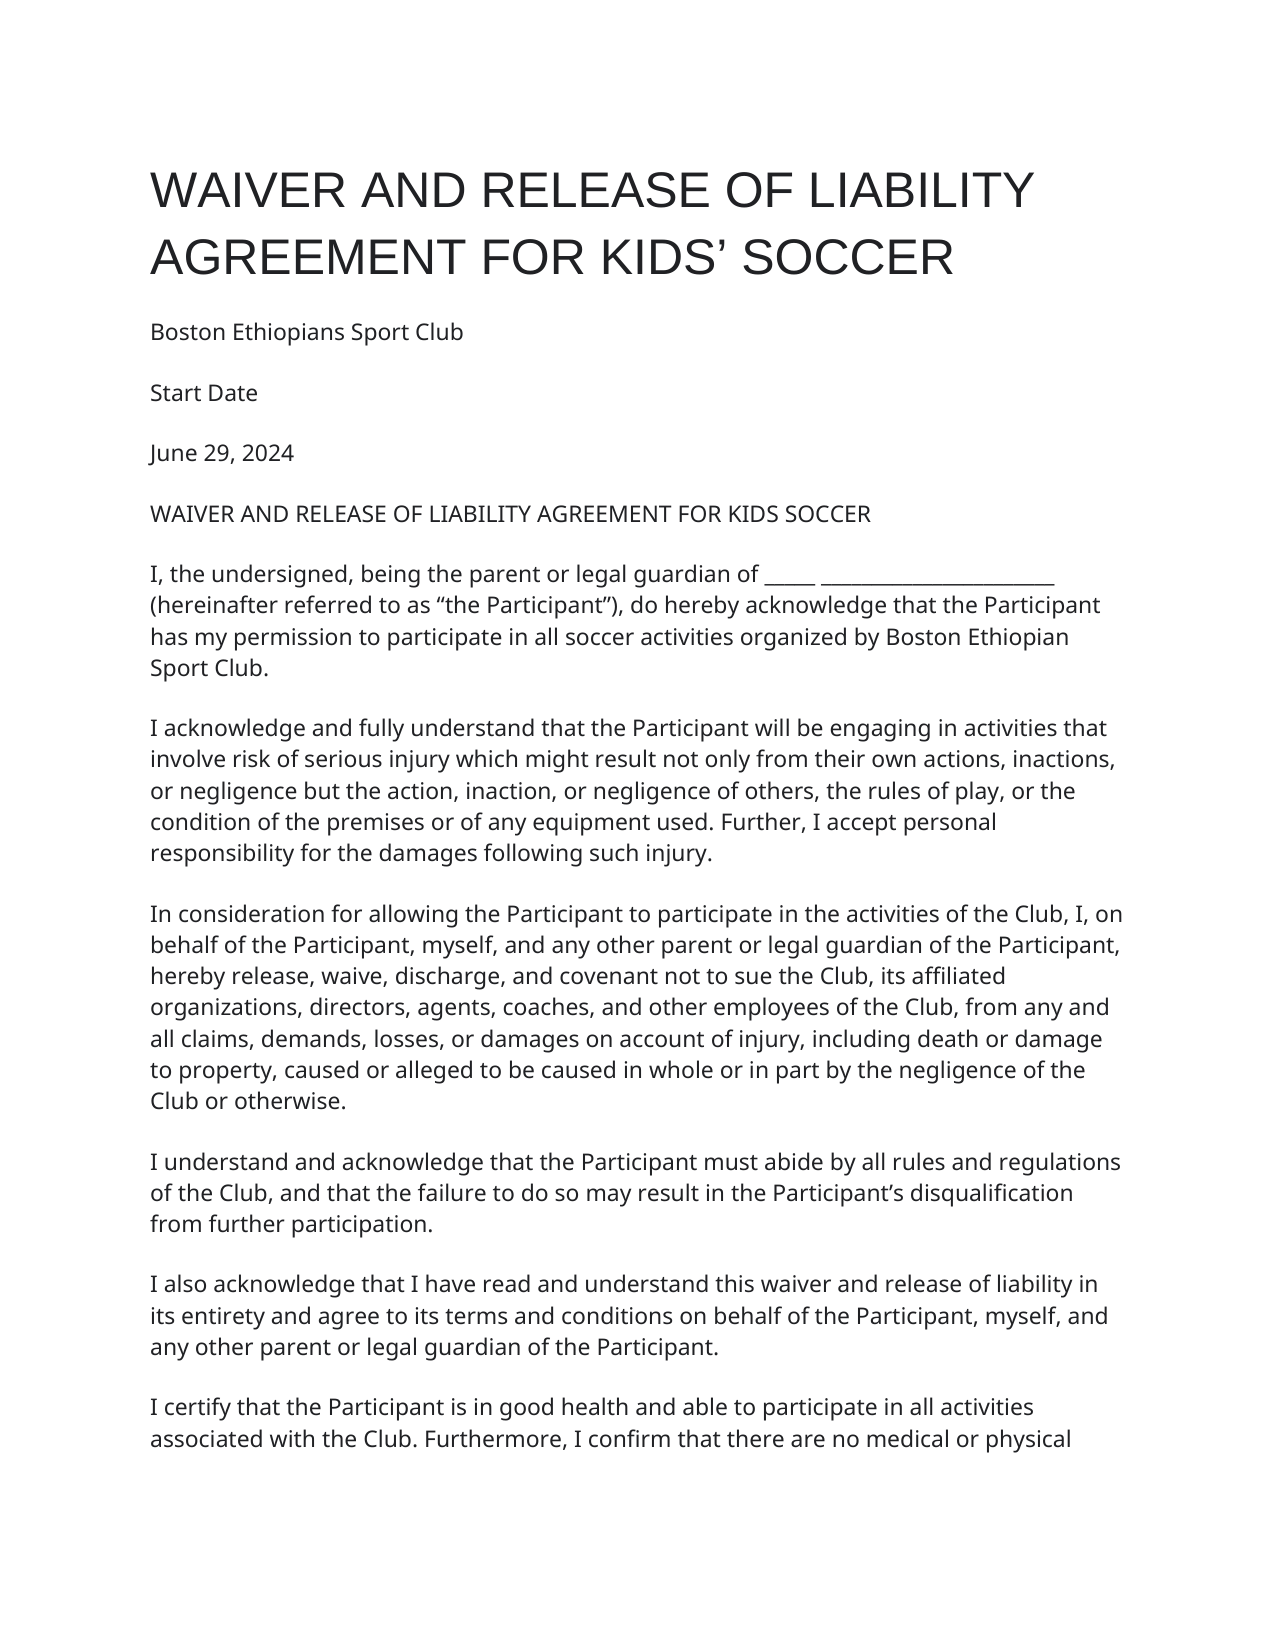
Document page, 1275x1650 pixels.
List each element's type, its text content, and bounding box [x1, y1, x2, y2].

text In consideration for allowing the Participant to participate in the activities of the Club, I, on behalf of the Participant, myself, and any other parent or legal guardian of the Participant, hereby release, waive, discharge, and covenant not to sue the Club, its affiliated organizations, directors, agents, coaches, and other employees of the Club, from any and all claims, demands, losses, or damages on account of injury, including death or damage to property, caused or alleged to be caused in whole or in part by the negligence of the Club or otherwise. [150, 897, 1125, 1116]
text I acknowledge and fully understand that the Participant will be engaging in activities that involve risk of serious injury which might result not only from their own actions, inactions, or negligence but the action, inaction, or negligence of others, the rules of play, or the condition of the premises or of any equipment used. Further, I accept personal responsibility for the damages following such injury. [150, 712, 1125, 868]
text I, the undersigned, being the parent or legal guardian of _____ _______________________ (hereinafter referred to as “the Participant”), do hereby acknowledge that the Participant has my permission to participate in all soccer activities organized by Boston Ethiopian Sport Club. [150, 558, 1125, 683]
text I also acknowledge that I have read and understand this waiver and release of liability in its entirety and agree to its terms and conditions on behalf of the Participant, myself, and any other parent or legal guardian of the Participant. [150, 1268, 1125, 1362]
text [150, 1391, 1125, 1454]
text WAIVER AND RELEASE OF LIABILITY AGREEMENT FOR KIDS SOCCER [150, 497, 1125, 529]
text I understand and acknowledge that the Participant must abide by all rules and regulations of the Club, and that the failure to do so may result in the Participant’s disqualification from further participation. [150, 1145, 1125, 1239]
text June 29, 2024 [150, 437, 1125, 468]
text Start Date [150, 377, 1125, 408]
text Boston Ethiopians Sport Club [150, 316, 1125, 347]
text WAIVER AND RELEASE OF LIABILITY AGREEMENT FOR KIDS’ SOCCER [150, 150, 1125, 285]
